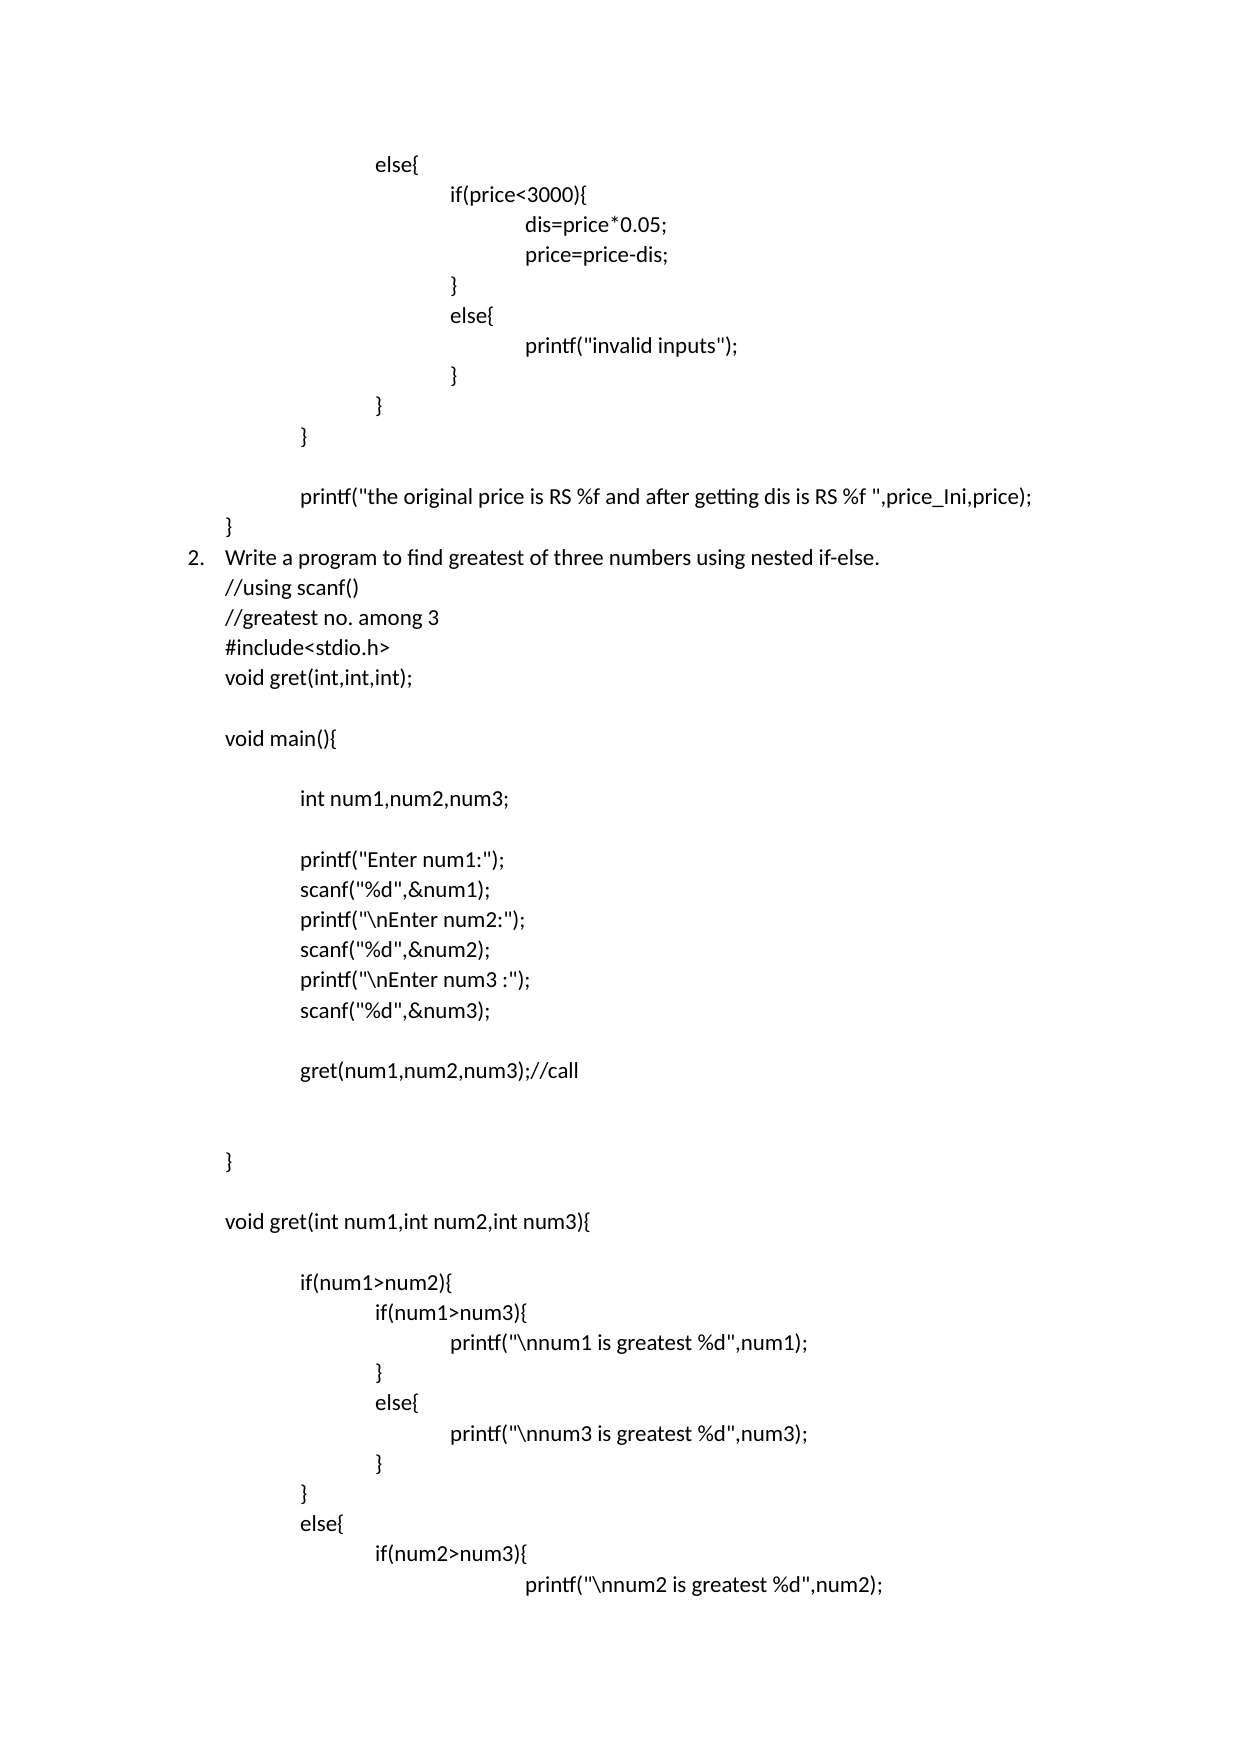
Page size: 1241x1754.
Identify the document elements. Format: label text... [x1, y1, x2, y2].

list if(num1>num3){ [225, 1298, 1090, 1326]
list #include<stdio.h> [225, 633, 1090, 661]
list void gret(int,int,int); [225, 663, 1090, 692]
list //using scanf() [225, 573, 1090, 601]
list scanf("%d",&num2); [225, 935, 1090, 963]
list } [225, 1479, 1090, 1507]
list printf("\nnum3 is greatest %d",num3); [225, 1419, 1090, 1447]
list else{ [225, 1388, 1090, 1417]
list } [225, 1449, 1090, 1477]
list printf("\nnum2 is greatest %d",num2); [225, 1570, 1090, 1598]
list } [225, 1147, 1090, 1175]
list dis=price*0.05; [225, 210, 1090, 238]
list printf("Enter num1:"); [225, 845, 1090, 873]
list printf("\nEnter num2:"); [225, 905, 1090, 933]
list //greatest no. among 3 [225, 603, 1090, 631]
list printf("\nnum1 is greatest %d",num1); [225, 1328, 1090, 1356]
list } [225, 271, 1090, 299]
list price=price-dis; [225, 241, 1090, 269]
list printf("invalid inputs"); [225, 331, 1090, 359]
list } [225, 361, 1090, 389]
list printf("the original price is RS %f and after getting dis is RS %f ",price_Ini,price); [225, 482, 1090, 510]
list if(price<3000){ [225, 180, 1090, 208]
list Write a program to find greatest of three numbers using nested if-else. [187, 543, 1090, 571]
list if(num2>num3){ [225, 1539, 1090, 1568]
list } [225, 392, 1090, 420]
list int num1,num2,num3; [225, 784, 1090, 812]
list if(num1>num2){ [225, 1268, 1090, 1296]
list else{ [225, 301, 1090, 329]
list gret(num1,num2,num3);//call [225, 1056, 1090, 1084]
list printf("\nEnter num3 :"); [225, 966, 1090, 994]
list scanf("%d",&num3); [225, 996, 1090, 1024]
list scanf("%d",&num1); [225, 875, 1090, 903]
list } [225, 1358, 1090, 1386]
list else{ [225, 150, 1090, 178]
list void gret(int num1,int num2,int num3){ [225, 1207, 1090, 1235]
list } [225, 422, 1090, 450]
list void main(){ [225, 724, 1090, 752]
list } [225, 512, 1090, 541]
list else{ [225, 1509, 1090, 1537]
